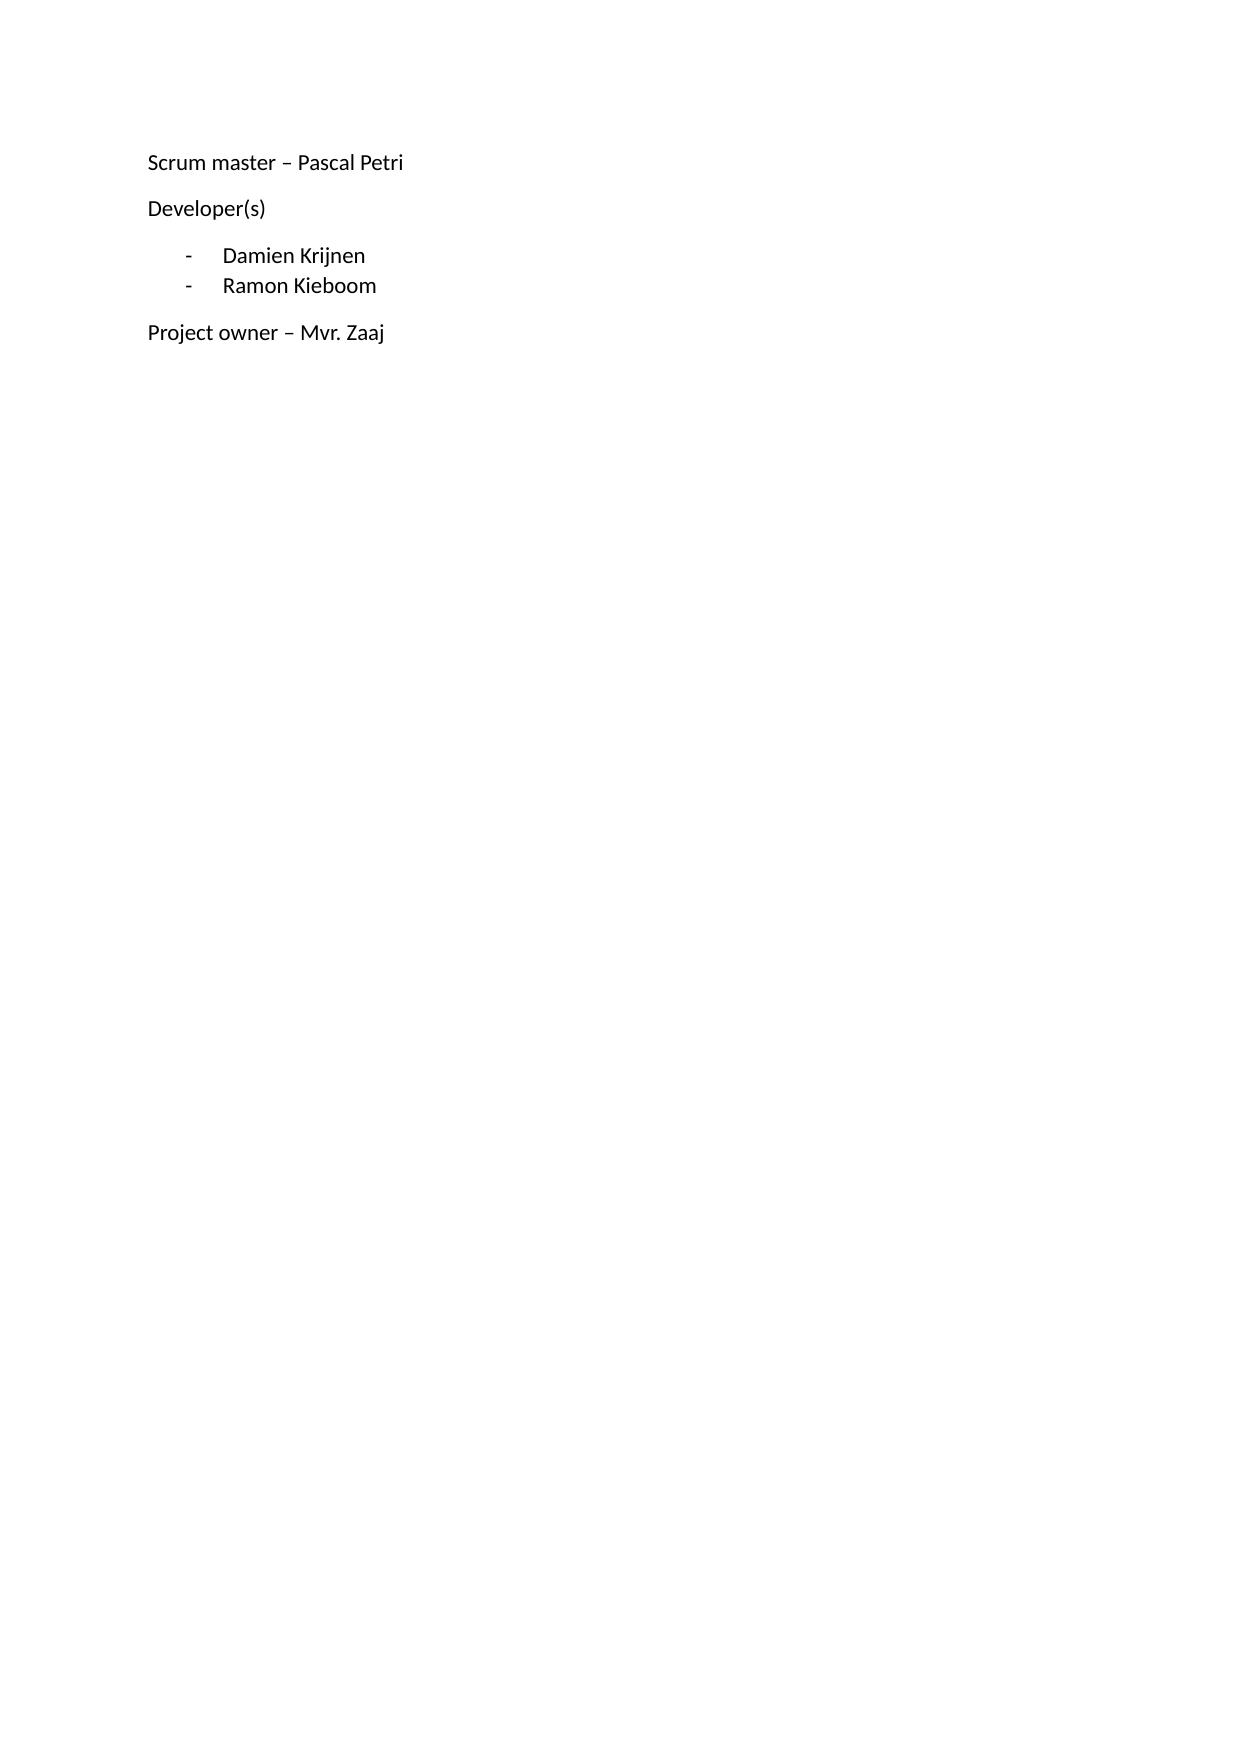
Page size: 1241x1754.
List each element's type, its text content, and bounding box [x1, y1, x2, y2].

text Scrum master – Pascal Petri [148, 148, 1093, 176]
list Ramon Kieboom [185, 272, 1093, 299]
list Damien Krijnen [185, 241, 1093, 269]
text Developer(s) [148, 194, 1093, 222]
text Project owner – Mvr. Zaaj [148, 318, 1093, 346]
